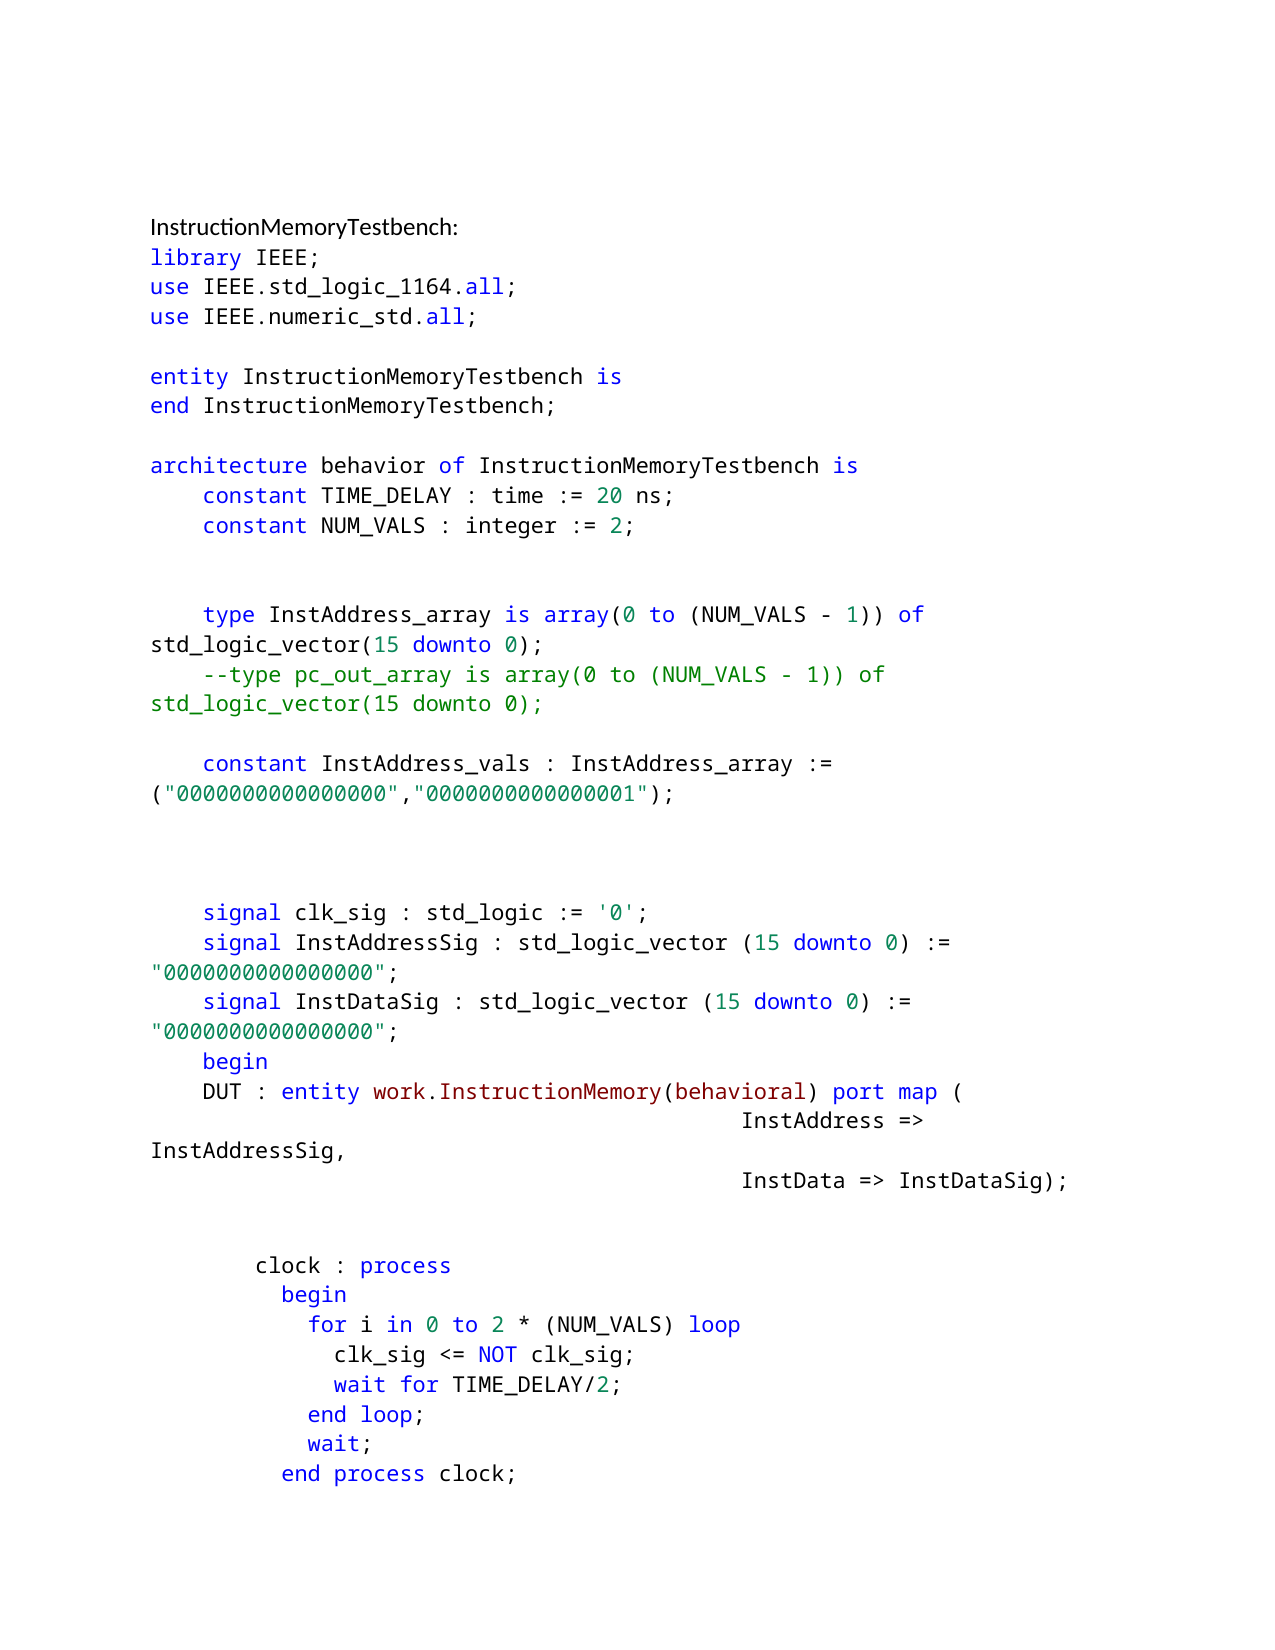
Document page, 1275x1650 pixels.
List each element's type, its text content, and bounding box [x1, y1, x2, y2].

text constant TIME_DELAY : time := 20 ns; [150, 480, 1125, 510]
text constant InstAddress_vals : InstAddress_array := ("0000000000000000","0000000000000001"); [150, 748, 1125, 808]
text use IEEE.numeric_std.all; [150, 301, 1125, 331]
text entity InstructionMemoryTestbench is [150, 361, 1125, 391]
text begin [150, 1046, 1125, 1076]
text library IEEE; [150, 242, 1125, 271]
text wait for TIME_DELAY/2; [150, 1369, 1125, 1399]
text --type pc_out_array is array(0 to (NUM_VALS - 1)) of std_logic_vector(15 downto 0); [150, 659, 1125, 718]
text InstData => InstDataSig); [150, 1165, 1125, 1195]
text InstAddress => InstAddressSig, [150, 1106, 1125, 1165]
text for i in 0 to 2 * (NUM_VALS) loop [150, 1309, 1125, 1339]
text end process clock; [150, 1458, 1125, 1488]
text signal InstAddressSig : std_logic_vector (15 downto 0) := "0000000000000000"; [150, 927, 1125, 986]
text DUT : entity work.InstructionMemory(behavioral) port map ( [150, 1076, 1125, 1106]
text type InstAddress_array is array(0 to (NUM_VALS - 1)) of std_logic_vector(15 downto 0); [150, 599, 1125, 659]
text end InstructionMemoryTestbench; [150, 391, 1125, 420]
text use IEEE.std_logic_1164.all; [150, 271, 1125, 301]
text constant NUM_VALS : integer := 2; [150, 510, 1125, 539]
text wait; [150, 1428, 1125, 1458]
text clock : process [150, 1250, 1125, 1279]
text signal clk_sig : std_logic := '0'; [150, 897, 1125, 927]
text InstructionMemoryTestbench: [150, 211, 1125, 242]
text clk_sig <= NOT clk_sig; [150, 1339, 1125, 1369]
text architecture behavior of InstructionMemoryTestbench is [150, 450, 1125, 480]
text begin [150, 1279, 1125, 1309]
text end loop; [150, 1399, 1125, 1428]
text signal InstDataSig : std_logic_vector (15 downto 0) := "0000000000000000"; [150, 986, 1125, 1046]
